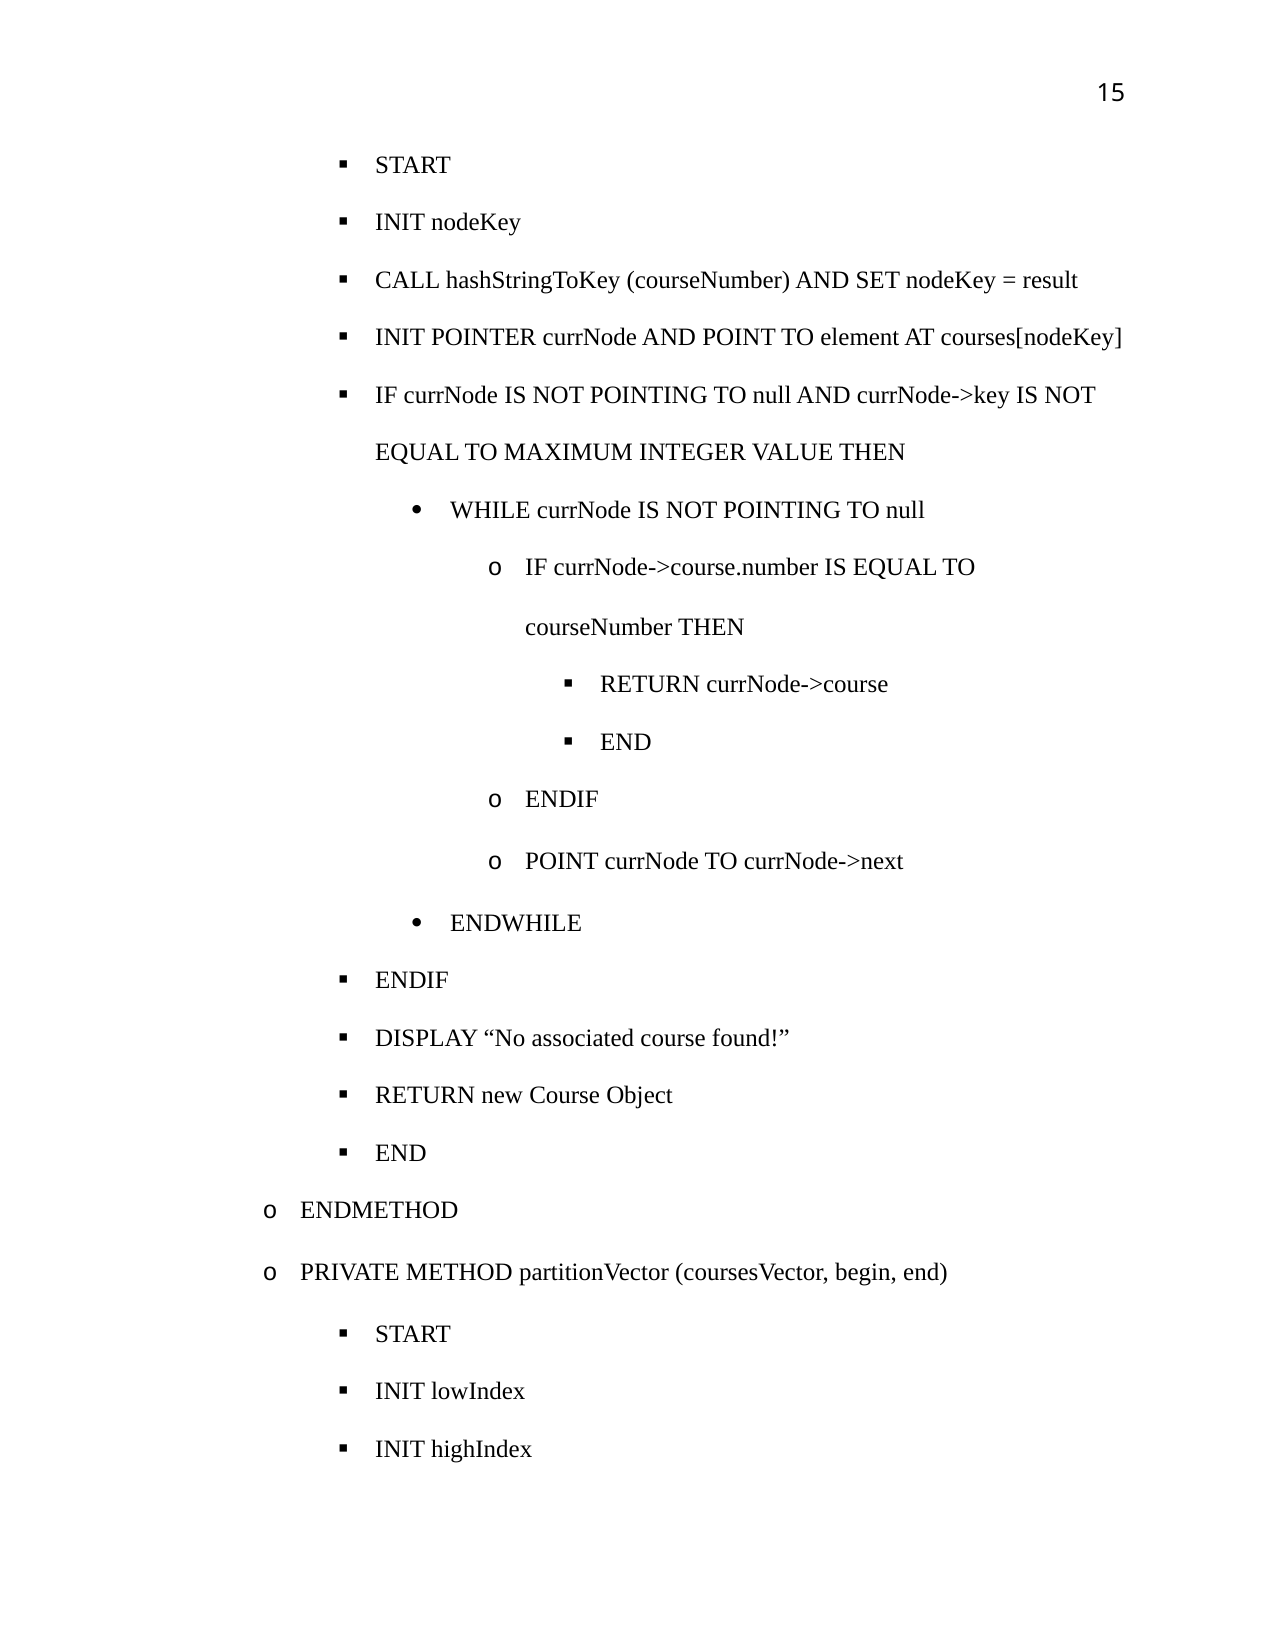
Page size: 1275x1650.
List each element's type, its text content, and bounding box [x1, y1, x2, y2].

list ENDMETHOD [262, 1195, 1125, 1226]
list IF currNode IS NOT POINTING TO null AND currNode->key IS NOT EQUAL TO MAXIMUM INTEGER VALUE THEN [337, 380, 1125, 466]
list START [337, 1319, 1125, 1347]
list DISPLAY “No associated course found!” [337, 1023, 1125, 1052]
list ENDIF [337, 965, 1125, 994]
list ENDIF [487, 784, 1125, 815]
list INIT POINTER currNode AND POINT TO element AT courses[nodeKey] [337, 322, 1125, 351]
list IF currNode->course.number IS EQUAL TO courseNumber THEN [487, 552, 1125, 641]
list INIT nodeKey [337, 207, 1125, 236]
list ENDWHILE [412, 908, 1125, 937]
list WHILE currNode IS NOT POINTING TO null [412, 495, 1125, 524]
list RETURN currNode->course [562, 669, 1125, 698]
list END [337, 1138, 1125, 1167]
list CALL hashStringToKey (courseNumber) AND SET nodeKey = result [337, 265, 1125, 294]
list PRIVATE METHOD partitionVector (coursesVector, begin, end) [262, 1257, 1125, 1288]
list START [337, 150, 1125, 179]
list INIT highIndex [337, 1434, 1125, 1462]
list INIT lowIndex [337, 1376, 1125, 1405]
list RETURN new Course Object [337, 1080, 1125, 1109]
list END [562, 727, 1125, 756]
list POINT currNode TO currNode->next [487, 846, 1125, 877]
